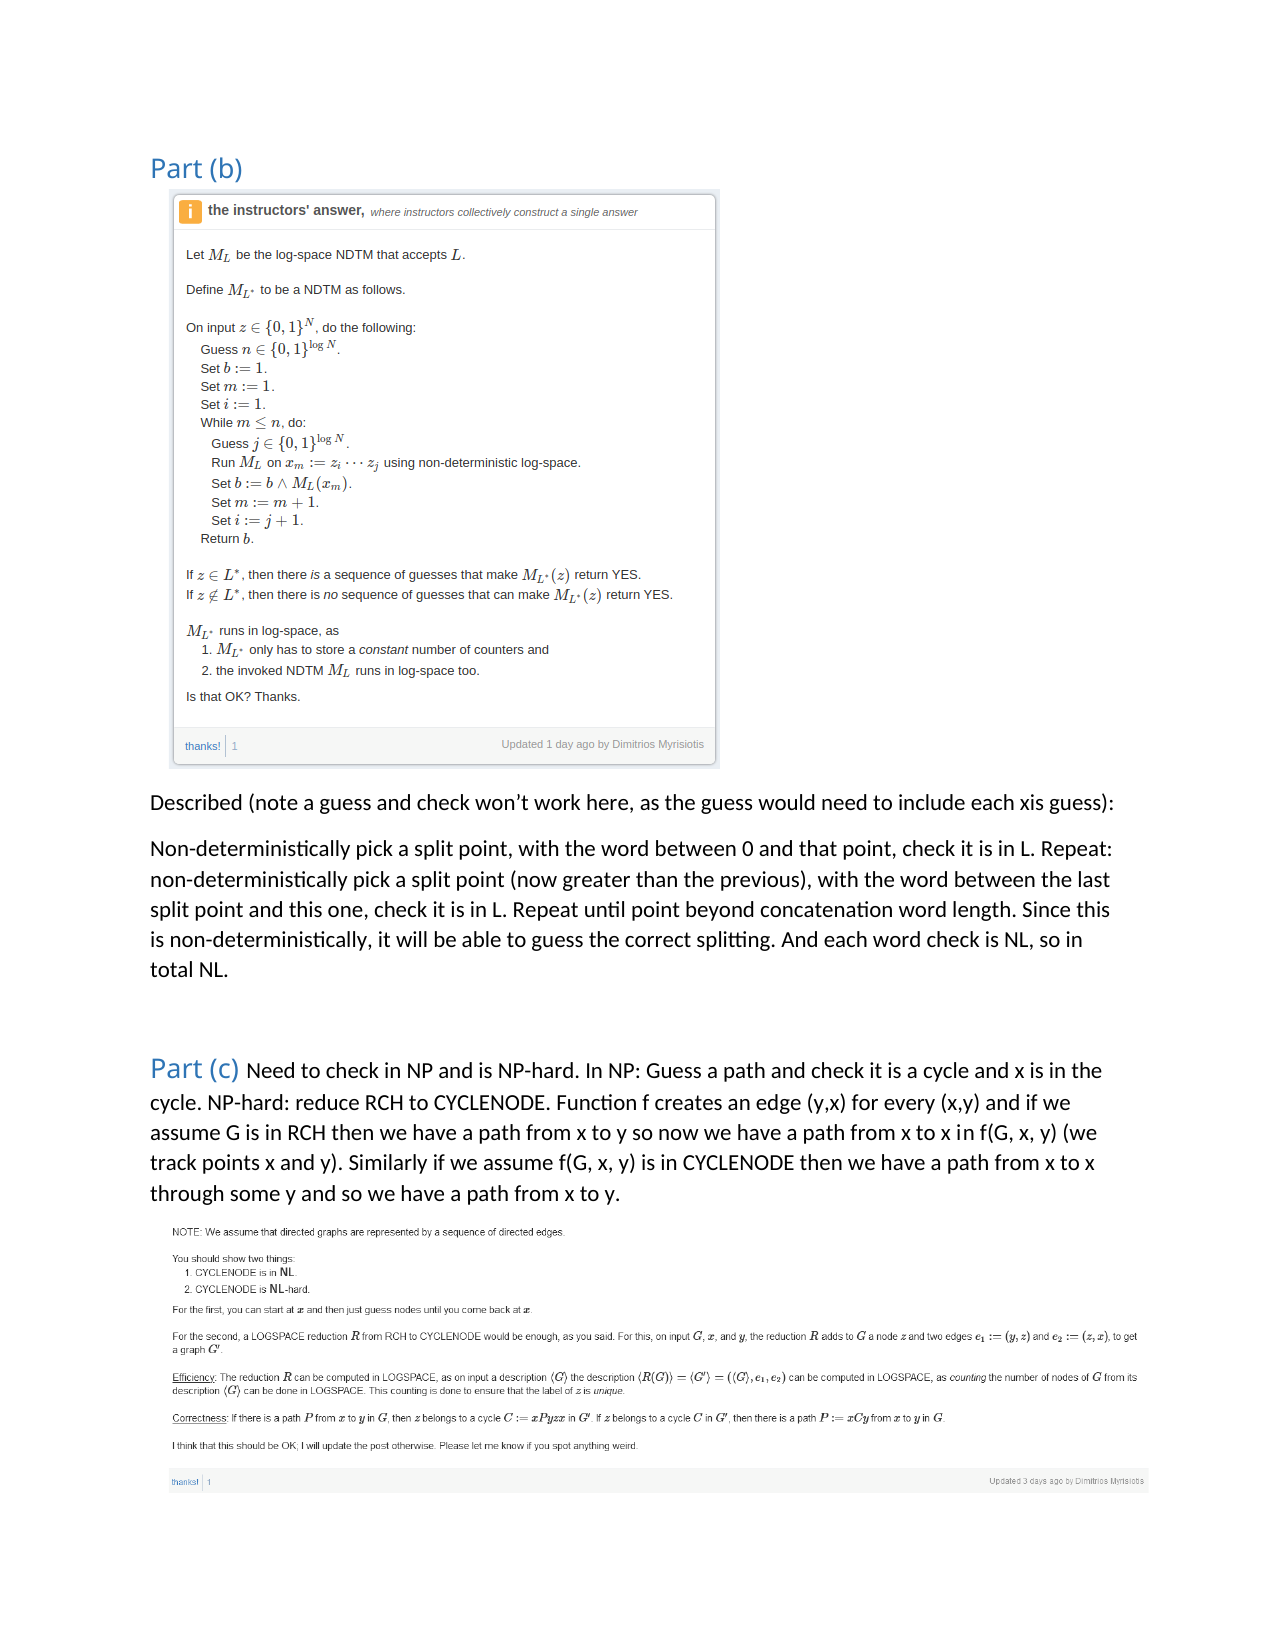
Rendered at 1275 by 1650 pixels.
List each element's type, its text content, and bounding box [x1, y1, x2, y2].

subtitle Part (b) [150, 150, 1125, 187]
text Described (note a guess and check won’t work here, as the guess would need to include each xis guess): [150, 788, 1125, 816]
text Non-deterministically pick a split point, with the word between 0 and that point, check it is in L. Repeat: non-deterministically pick a split point (now greater than the previous), with the word between the last split point and this one, check it is in L. Repeat until point beyond concatenation word length. Since this is non-deterministically, it will be able to guess the correct splitting. And each word check is NL, so in total NL. [150, 834, 1125, 983]
text Part (c) Need to check in NP and is NP-hard. In NP: Guess a path and check it is a cycle and x is in the cycle. NP-hard: reduce RCH to CYCLENODE. Function f creates an edge (y,x) for every (x,y) and if we assume G is in RCH then we have a path from x to y so now we have a path from x to x in f(G, x, y) (we track points x and y). Similarly if we assume f(G, x, y) is in CYCLENODE then we have a path from x to x through some y and so we have a path from x to y. [150, 1049, 1125, 1207]
